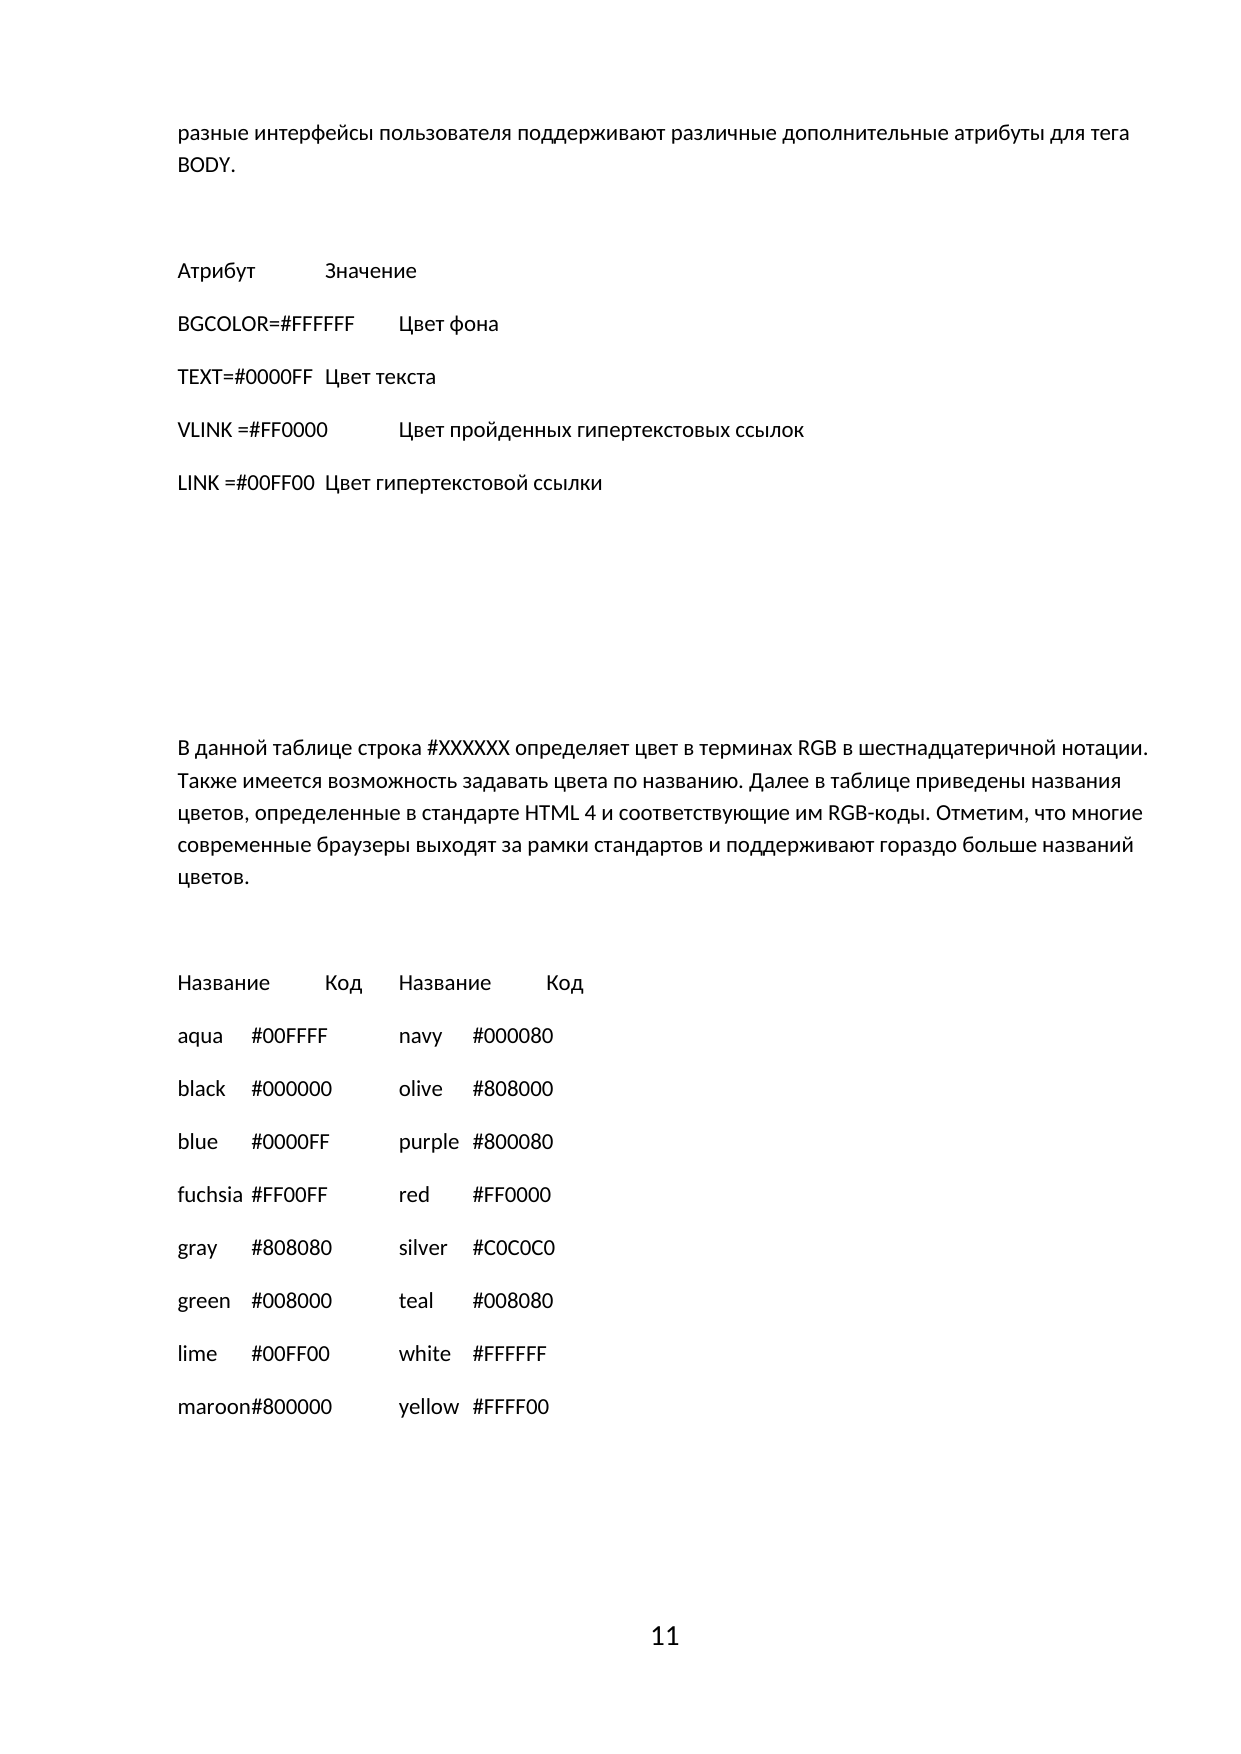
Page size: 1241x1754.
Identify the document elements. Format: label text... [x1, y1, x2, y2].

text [177, 118, 1152, 178]
text green #008000 teal #008080 [177, 1286, 1152, 1314]
text fuchsia #FF00FF red #FF0000 [177, 1180, 1152, 1208]
text VLINK =#FF0000 Цвет пройденных гипертекстовых ссылок [177, 415, 1152, 443]
text black #000000 olive #808000 [177, 1074, 1152, 1102]
text gray #808080 silver #C0C0C0 [177, 1233, 1152, 1261]
text Название Код Название Код [177, 968, 1152, 996]
text Атрибут Значение [177, 256, 1152, 284]
text blue #0000FF purple #800080 [177, 1127, 1152, 1155]
text ТЕХТ=#0000FF Цвет текста [177, 362, 1152, 390]
text В данной таблице строка #ХХХХХХ определяет цвет в терминах RGB в шестнадцатеричной нотации. Также имеется возможность задавать цвета по названию. Далее в таблице приведены названия цветов, определенные в стандарте HTML 4 и соответствующие им RGB-коды. Отметим, что многие современные браузеры выходят за рамки стандартов и поддерживают гораздо больше названий цветов. [177, 733, 1152, 890]
text maroon #800000 yellow #FFFF00 [177, 1392, 1152, 1421]
text aqua #00FFFF navy #000080 [177, 1021, 1152, 1049]
text LINK =#00FF00 Цвет гипертекстовой ссылки [177, 468, 1152, 496]
text lime #00FF00 white #FFFFFF [177, 1339, 1152, 1367]
text ВGCOLOR=#FFFFFF Цвет фона [177, 309, 1152, 337]
